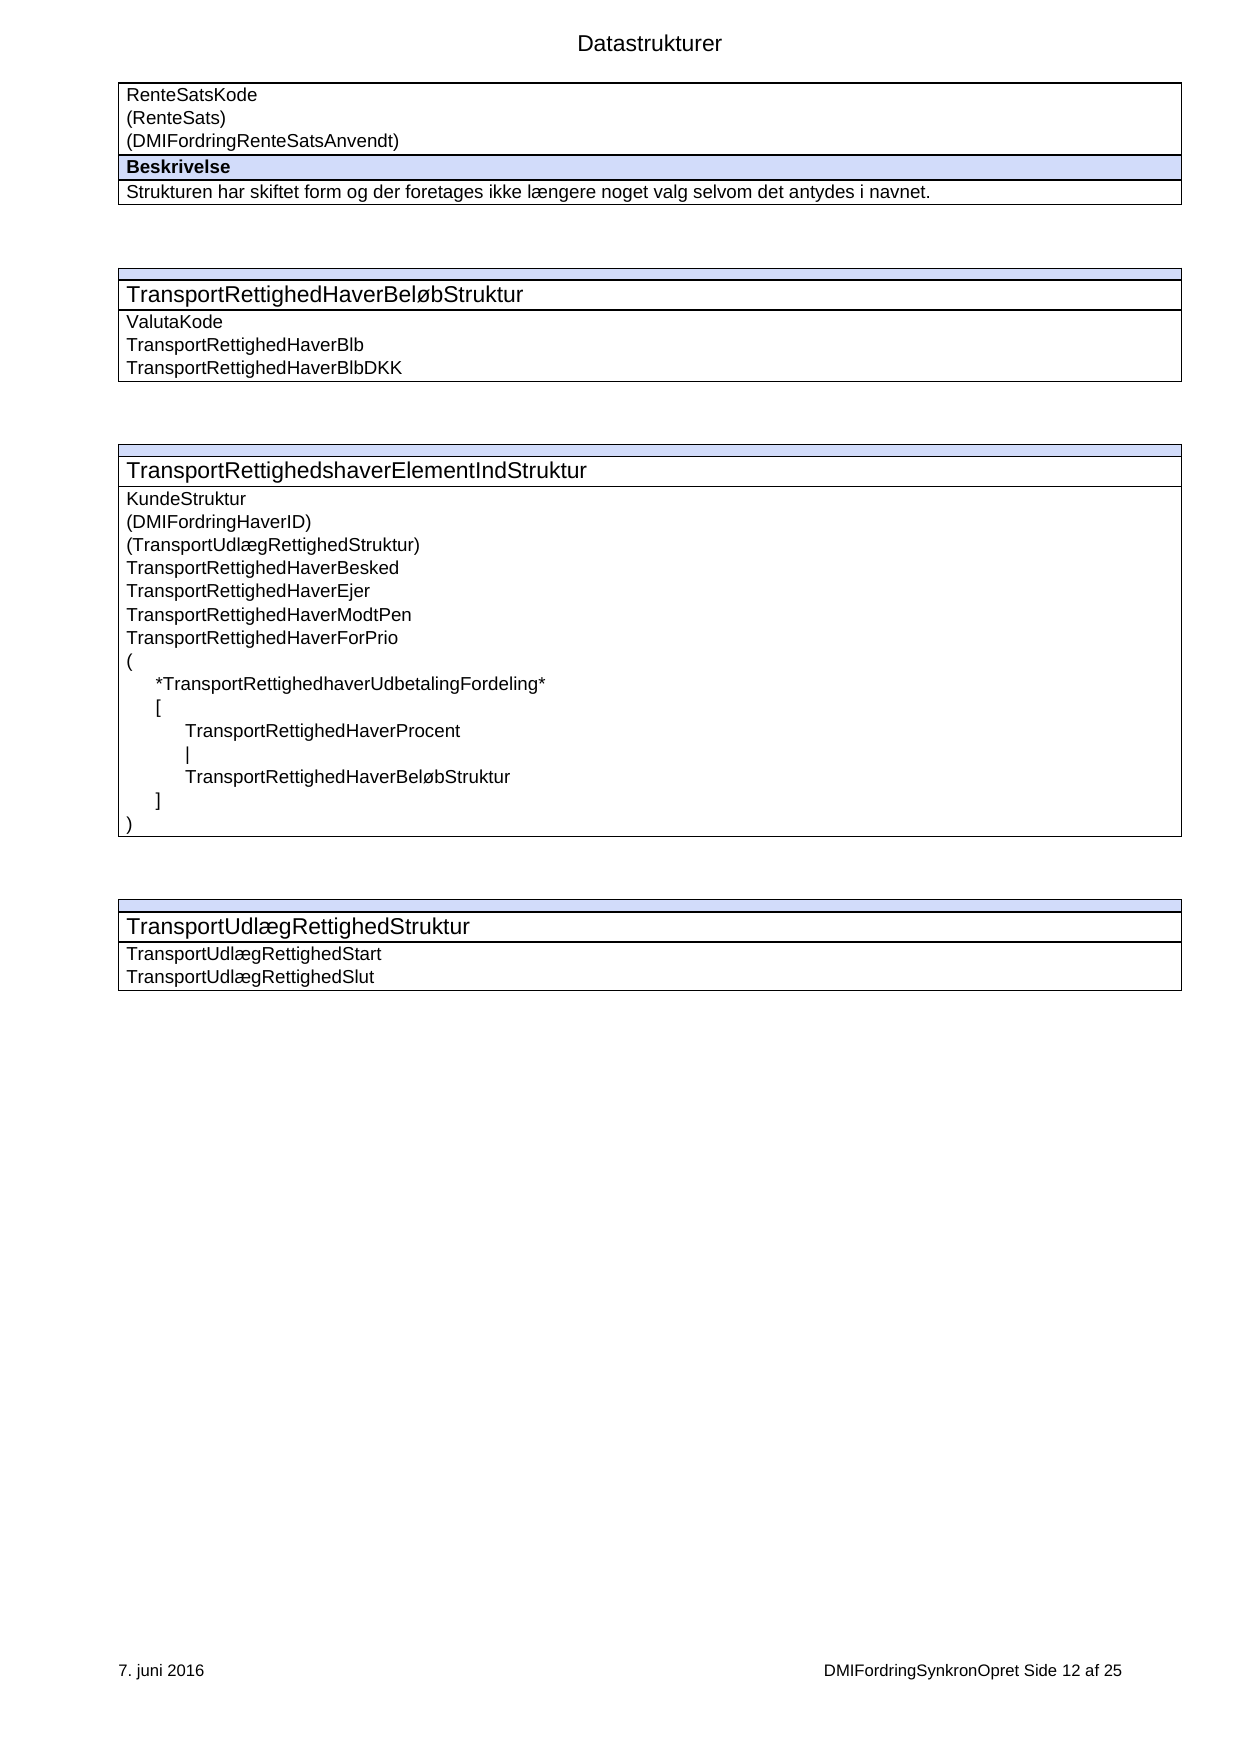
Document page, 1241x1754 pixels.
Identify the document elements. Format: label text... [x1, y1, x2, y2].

table_cell TransportRettighedHaverBeløbStruktur [119, 281, 1181, 309]
table_header [119, 269, 1181, 279]
table_cell TransportUdlægRettighedStart TransportUdlægRettighedSlut [119, 943, 1181, 989]
table_cell TransportUdlægRettighedStruktur [119, 913, 1181, 941]
table_cell ValutaKode TransportRettighedHaverBlb TransportRettighedHaverBlbDKK [119, 311, 1181, 381]
table_cell Beskrivelse [119, 156, 1181, 179]
table_header [119, 445, 1181, 456]
table_header [119, 900, 1181, 911]
table_cell Strukturen har skiftet form og der foretages ikke længere noget valg selvom det antydes i navnet. [119, 181, 1181, 204]
table_cell KundeStruktur (DMIFordringHaverID) (TransportUdlægRettighedStruktur) TransportRettighedHaverBesked TransportRettighedHaverEjer TransportRettighedHaverModtPen TransportRettighedHaverForPrio ( *TransportRettighedhaverUdbetalingFordeling* [ TransportRettighedHaverProcent | TransportRettighedHaverBeløbStruktur ] ) [119, 487, 1181, 836]
table_cell TransportRettighedshaverElementIndStruktur [119, 457, 1181, 486]
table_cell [119, 84, 1181, 154]
